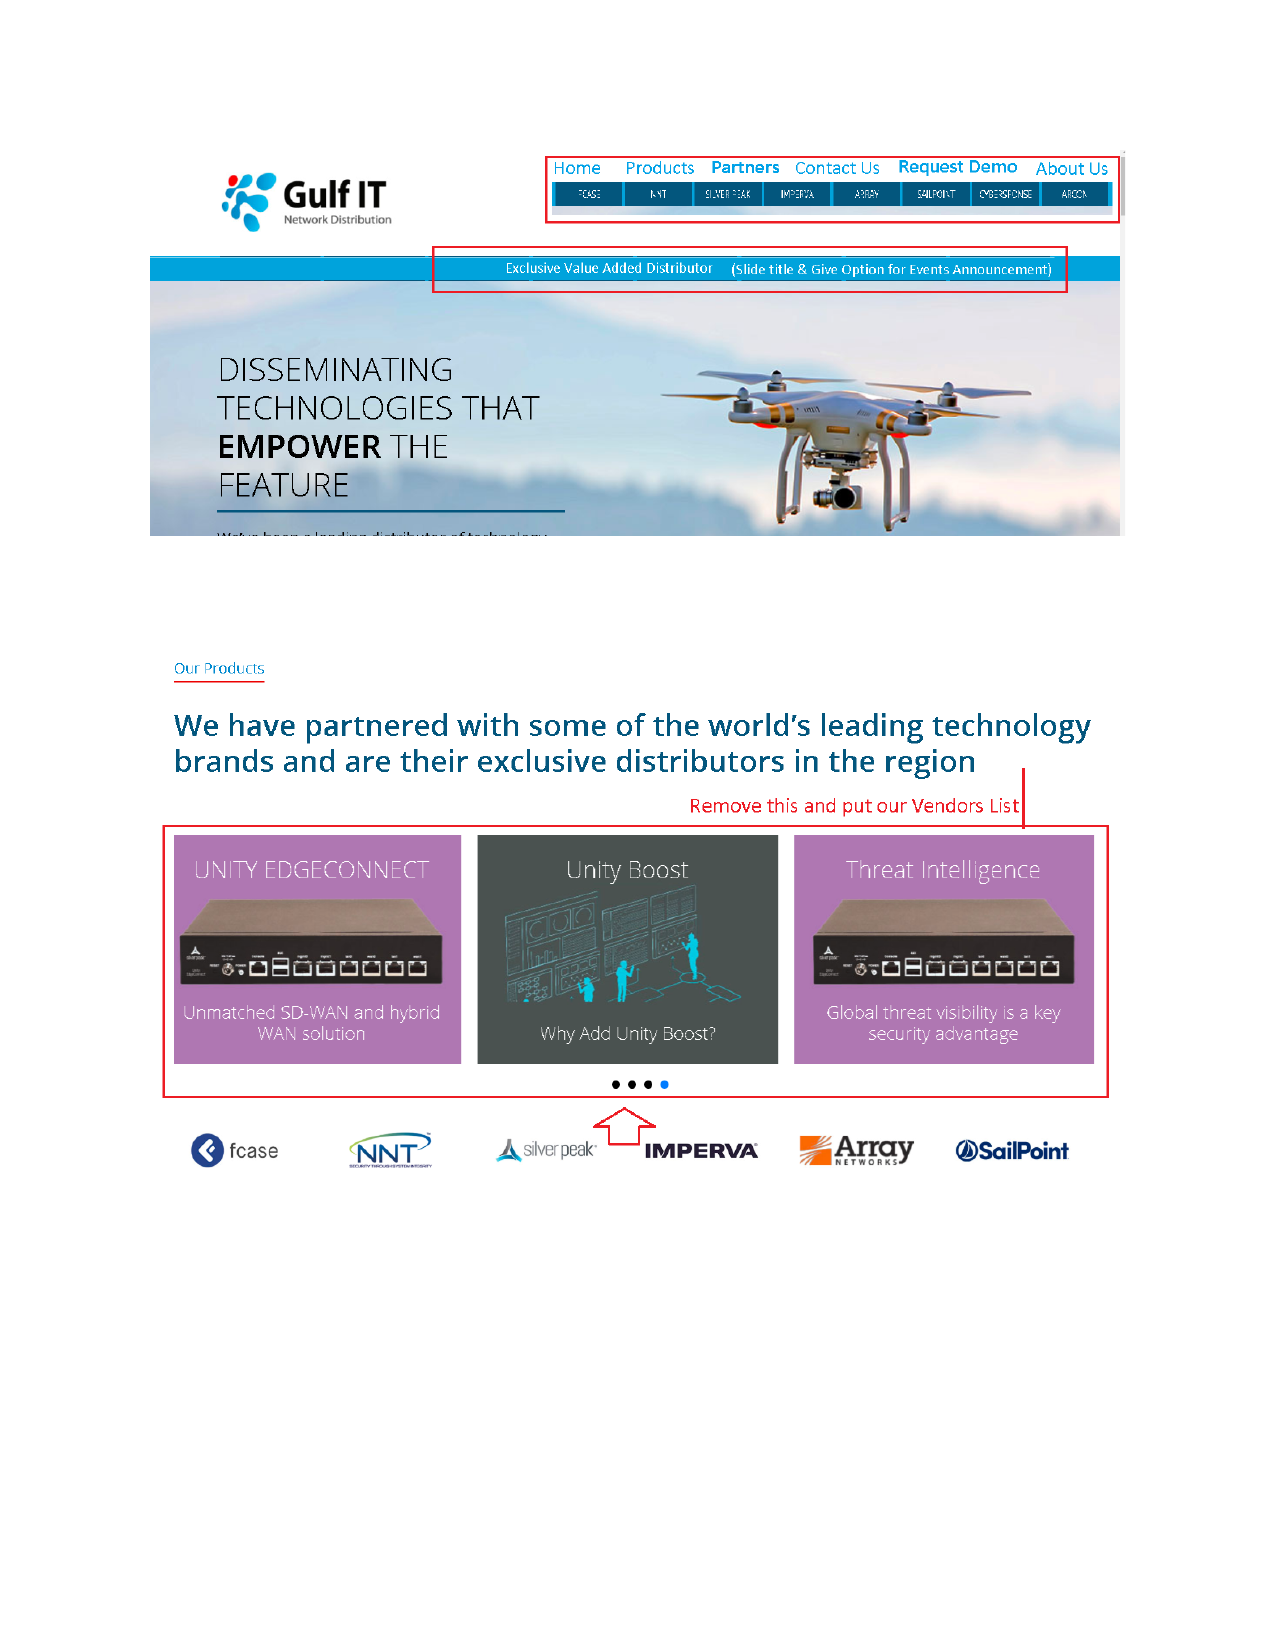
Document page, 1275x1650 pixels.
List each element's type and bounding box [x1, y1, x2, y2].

picture [150, 150, 1125, 536]
picture [150, 648, 1124, 1193]
